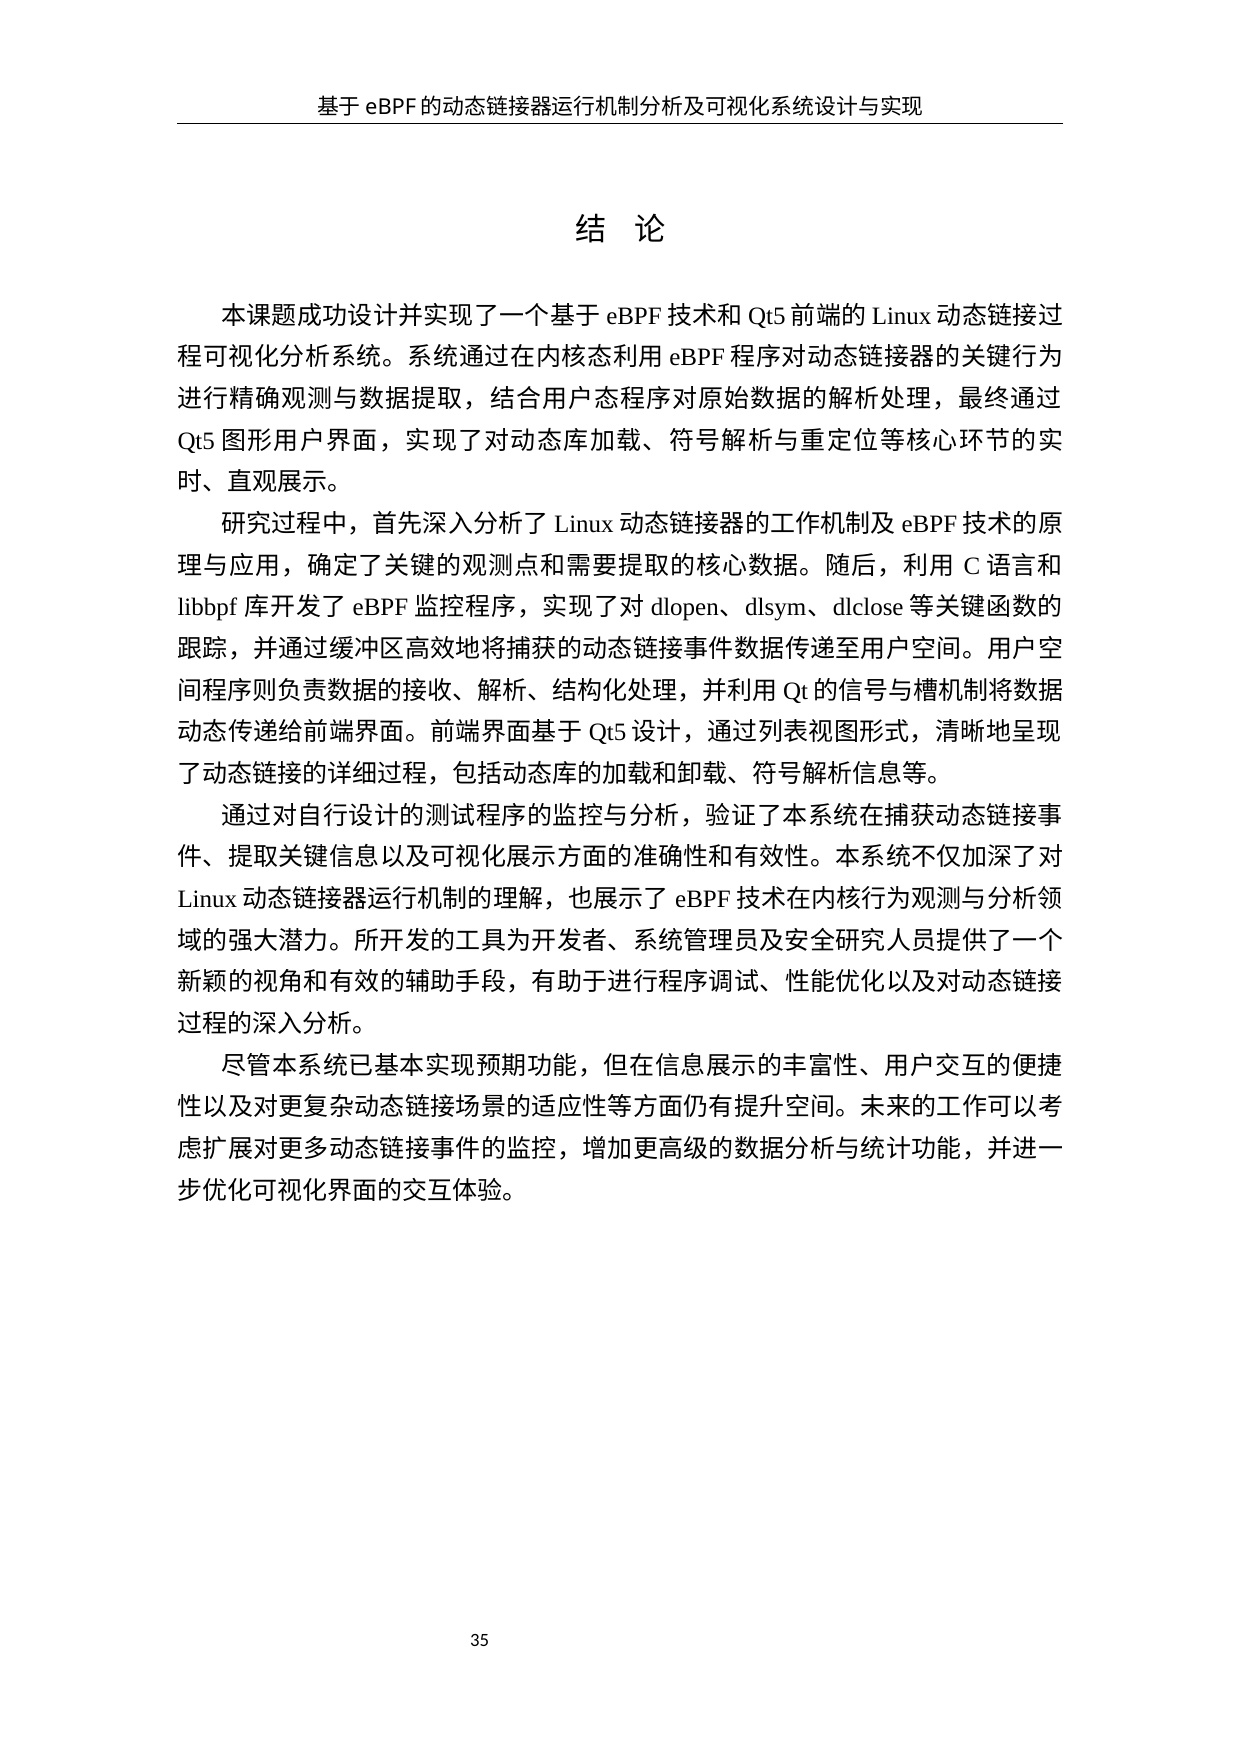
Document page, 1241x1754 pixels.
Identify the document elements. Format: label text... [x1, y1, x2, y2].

text 通过对自行设计的测试程序的监控与分析，验证了本系统在捕获动态链接事件、提取关键信息以及可视化展示方面的准确性和有效性。本系统不仅加深了对Linux动态链接器运行机制的理解，也展示了eBPF技术在内核行为观测与分析领域的强大潜力。所开发的工具为开发者、系统管理员及安全研究人员提供了一个新颖的视角和有效的辅助手段，有助于进行程序调试、性能优化以及对动态链接过程的深入分析。 [177, 791, 1063, 1041]
text 尽管本系统已基本实现预期功能，但在信息展示的丰富性、用户交互的便捷性以及对更复杂动态链接场景的适应性等方面仍有提升空间。未来的工作可以考虑扩展对更多动态链接事件的监控，增加更高级的数据分析与统计功能，并进一步优化可视化界面的交互体验。 [177, 1041, 1063, 1207]
subtitle 结 论 [177, 207, 1063, 249]
text 研究过程中，首先深入分析了Linux动态链接器的工作机制及eBPF技术的原理与应用，确定了关键的观测点和需要提取的核心数据。随后，利用C语言和libbpf 库开发了eBPF监控程序，实现了对dlopen、dlsym、dlclose等关键函数的跟踪，并通过缓冲区高效地将捕获的动态链接事件数据传递至用户空间。用户空间程序则负责数据的接收、解析、结构化处理，并利用Qt的信号与槽机制将数据动态传递给前端界面。前端界面基于Qt5设计，通过列表视图形式，清晰地呈现了动态链接的详细过程，包括动态库的加载和卸载、符号解析信息等。 [177, 499, 1063, 791]
text 本课题成功设计并实现了一个基于eBPF技术和Qt5前端的Linux动态链接过程可视化分析系统。系统通过在内核态利用eBPF程序对动态链接器的关键行为进行精确观测与数据提取，结合用户态程序对原始数据的解析处理，最终通过Qt5图形用户界面，实现了对动态库加载、符号解析与重定位等核心环节的实时、直观展示。 [177, 291, 1063, 499]
